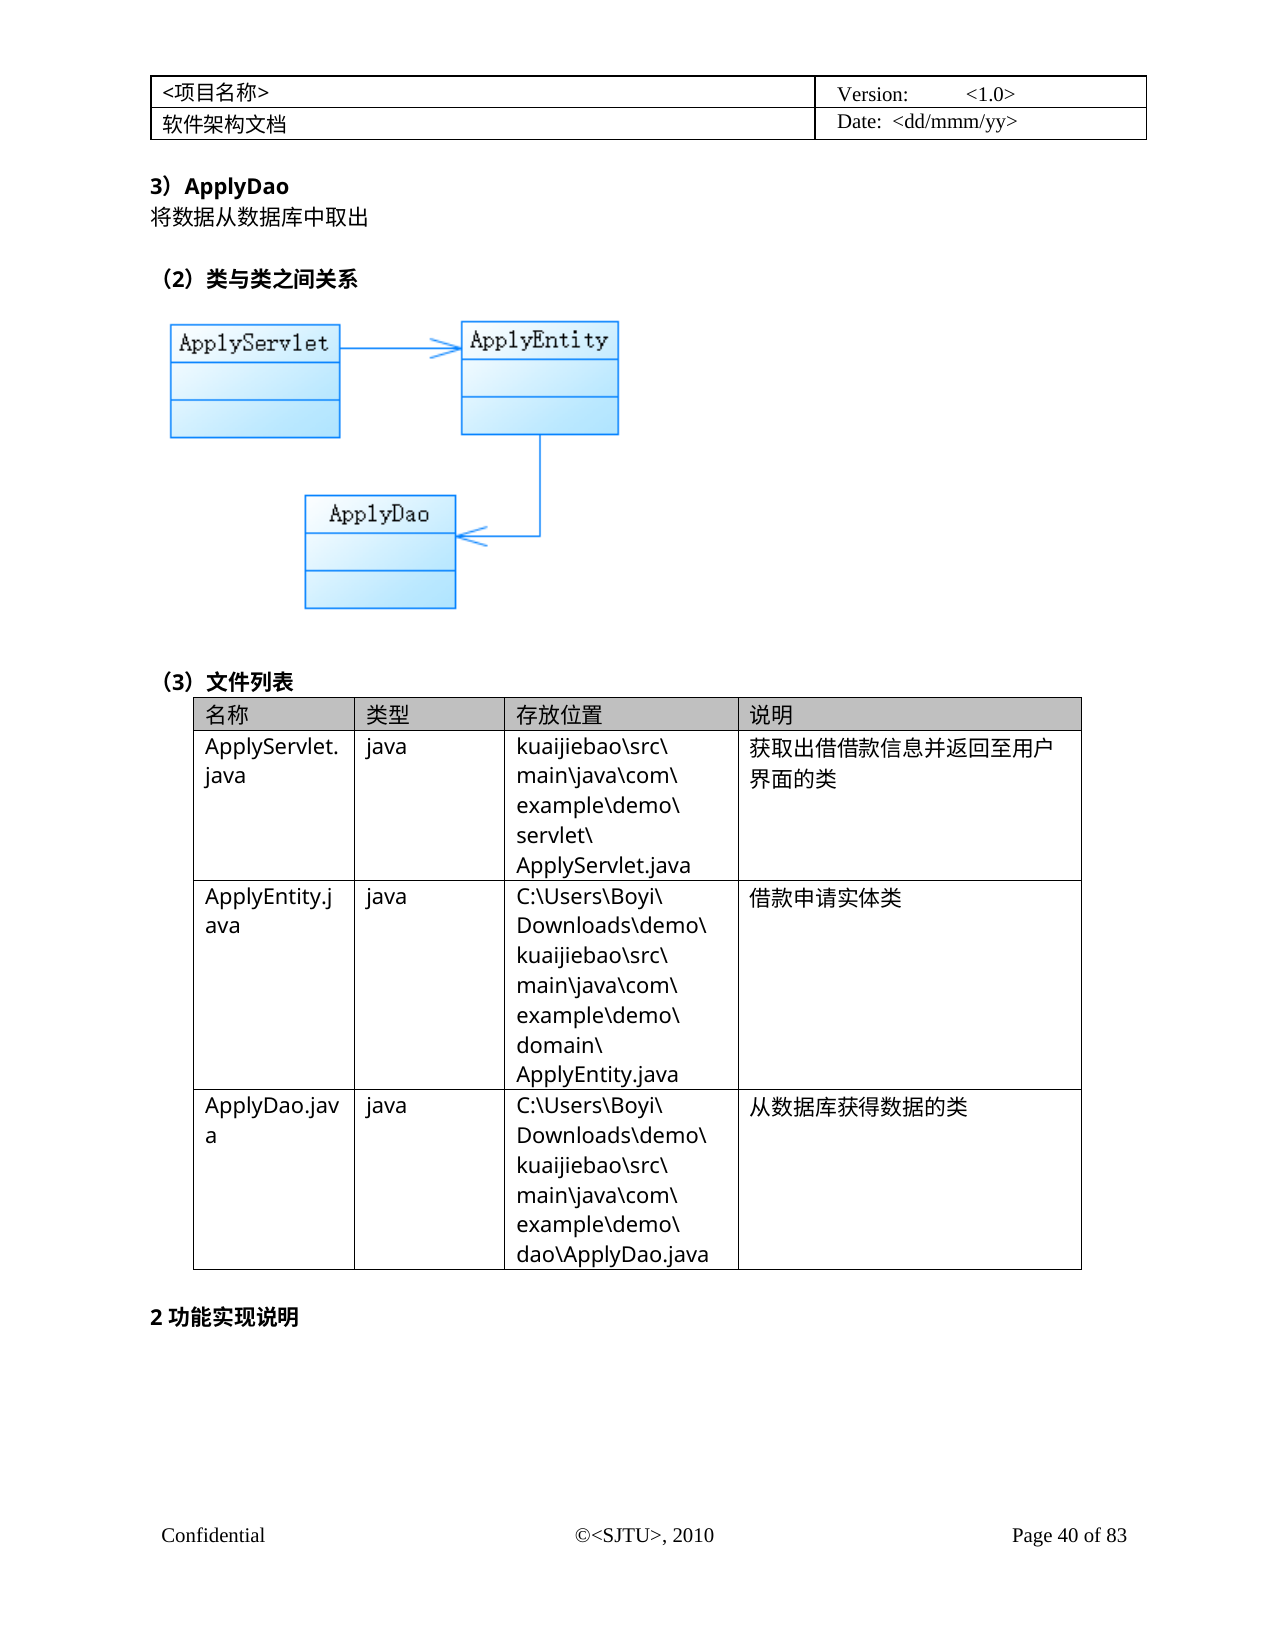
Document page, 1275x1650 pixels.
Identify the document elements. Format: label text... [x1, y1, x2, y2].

table_cell C:\Users\Boyi\Downloads\demo\kuaijiebao\src\main\java\com\example\demo\dao\ApplyDao.java [505, 1090, 738, 1269]
text 2 功能实现说明 [150, 1300, 1125, 1332]
text （2）类与类之间关系 [150, 262, 1125, 294]
table_cell java [355, 731, 504, 880]
picture [150, 293, 649, 636]
table_cell ApplyDao.java [194, 1090, 354, 1269]
table_cell kuaijiebao\src\main\java\com\example\demo\servlet\ApplyServlet.java [505, 731, 738, 880]
table_cell C:\Users\Boyi\Downloads\demo\kuaijiebao\src\main\java\com\example\demo\domain\ApplyEntity.java [505, 881, 738, 1089]
text 将数据从数据库中取出 [150, 200, 1125, 232]
text 3）ApplyDao [150, 169, 1125, 200]
table_cell java [355, 881, 504, 1089]
table_cell java [355, 1090, 504, 1269]
table_header 说明 [739, 698, 1081, 730]
table_header 名称 [194, 698, 354, 730]
table_cell 借款申请实体类 [739, 881, 1081, 1089]
table_header 类型 [355, 698, 504, 730]
table_header 存放位置 [505, 698, 738, 730]
table_cell 从数据库获得数据的类 [739, 1090, 1081, 1269]
table_cell ApplyServlet.java [194, 731, 354, 880]
table_cell ApplyEntity.java [194, 881, 354, 1089]
table_cell 获取出借借款信息并返回至用户界面的类 [739, 731, 1081, 880]
text （3）文件列表 [150, 665, 1125, 697]
